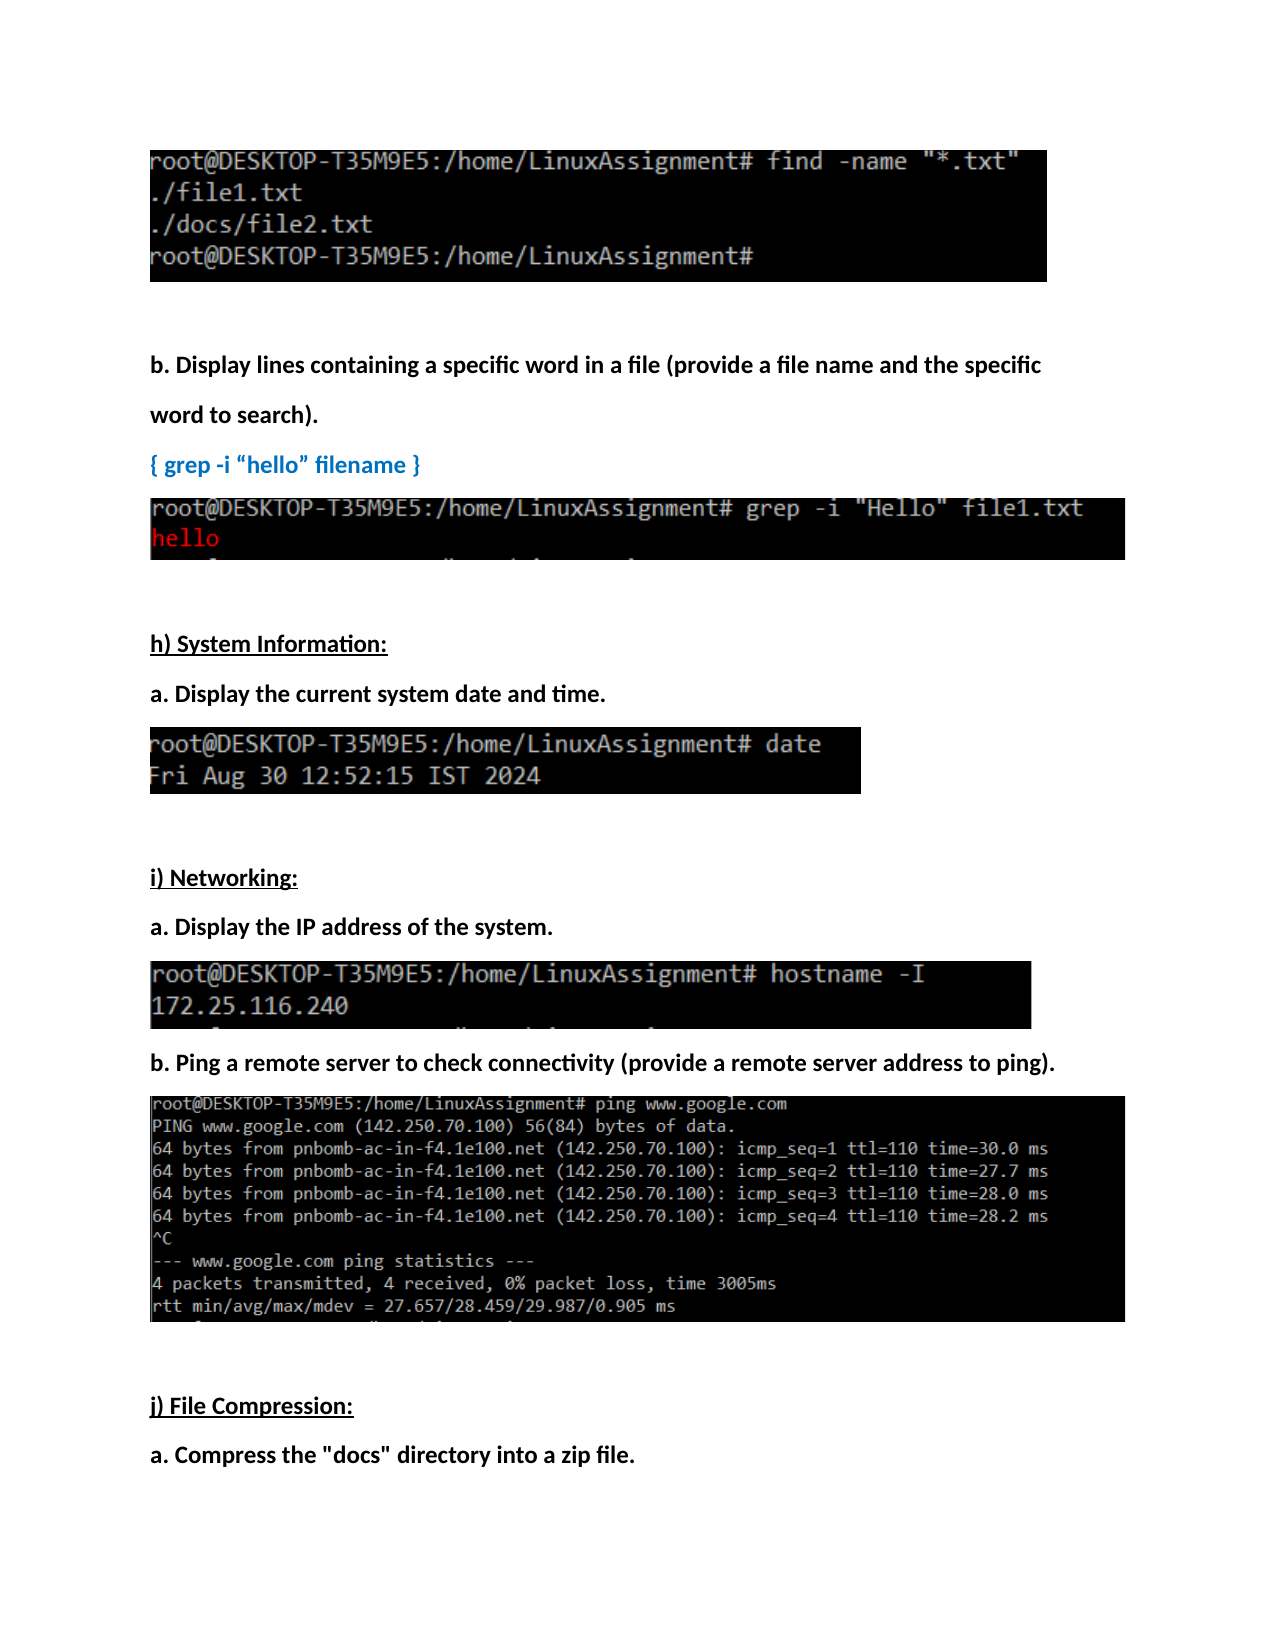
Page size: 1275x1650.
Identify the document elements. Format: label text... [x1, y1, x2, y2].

text a. Display the current system date and time. [150, 678, 1125, 708]
text j) File Compression: [150, 1390, 1125, 1420]
text b. Display lines containing a specific word in a file (provide a file name and the specific [150, 350, 1125, 380]
text word to search). [150, 399, 1125, 430]
picture [150, 150, 1047, 282]
text { grep -i “hello” filename } [150, 449, 1125, 479]
picture [150, 498, 1125, 560]
picture [150, 727, 861, 794]
picture [150, 1096, 1125, 1322]
text i) Networking: [150, 862, 1125, 892]
picture [150, 961, 1032, 1029]
text h) System Information: [150, 628, 1125, 659]
text a. Display the IP address of the system. [150, 911, 1125, 942]
text b. Ping a remote server to check connectivity (provide a remote server address to ping). [150, 1047, 1125, 1077]
text a. Compress the "docs" directory into a zip file. [150, 1439, 1125, 1470]
